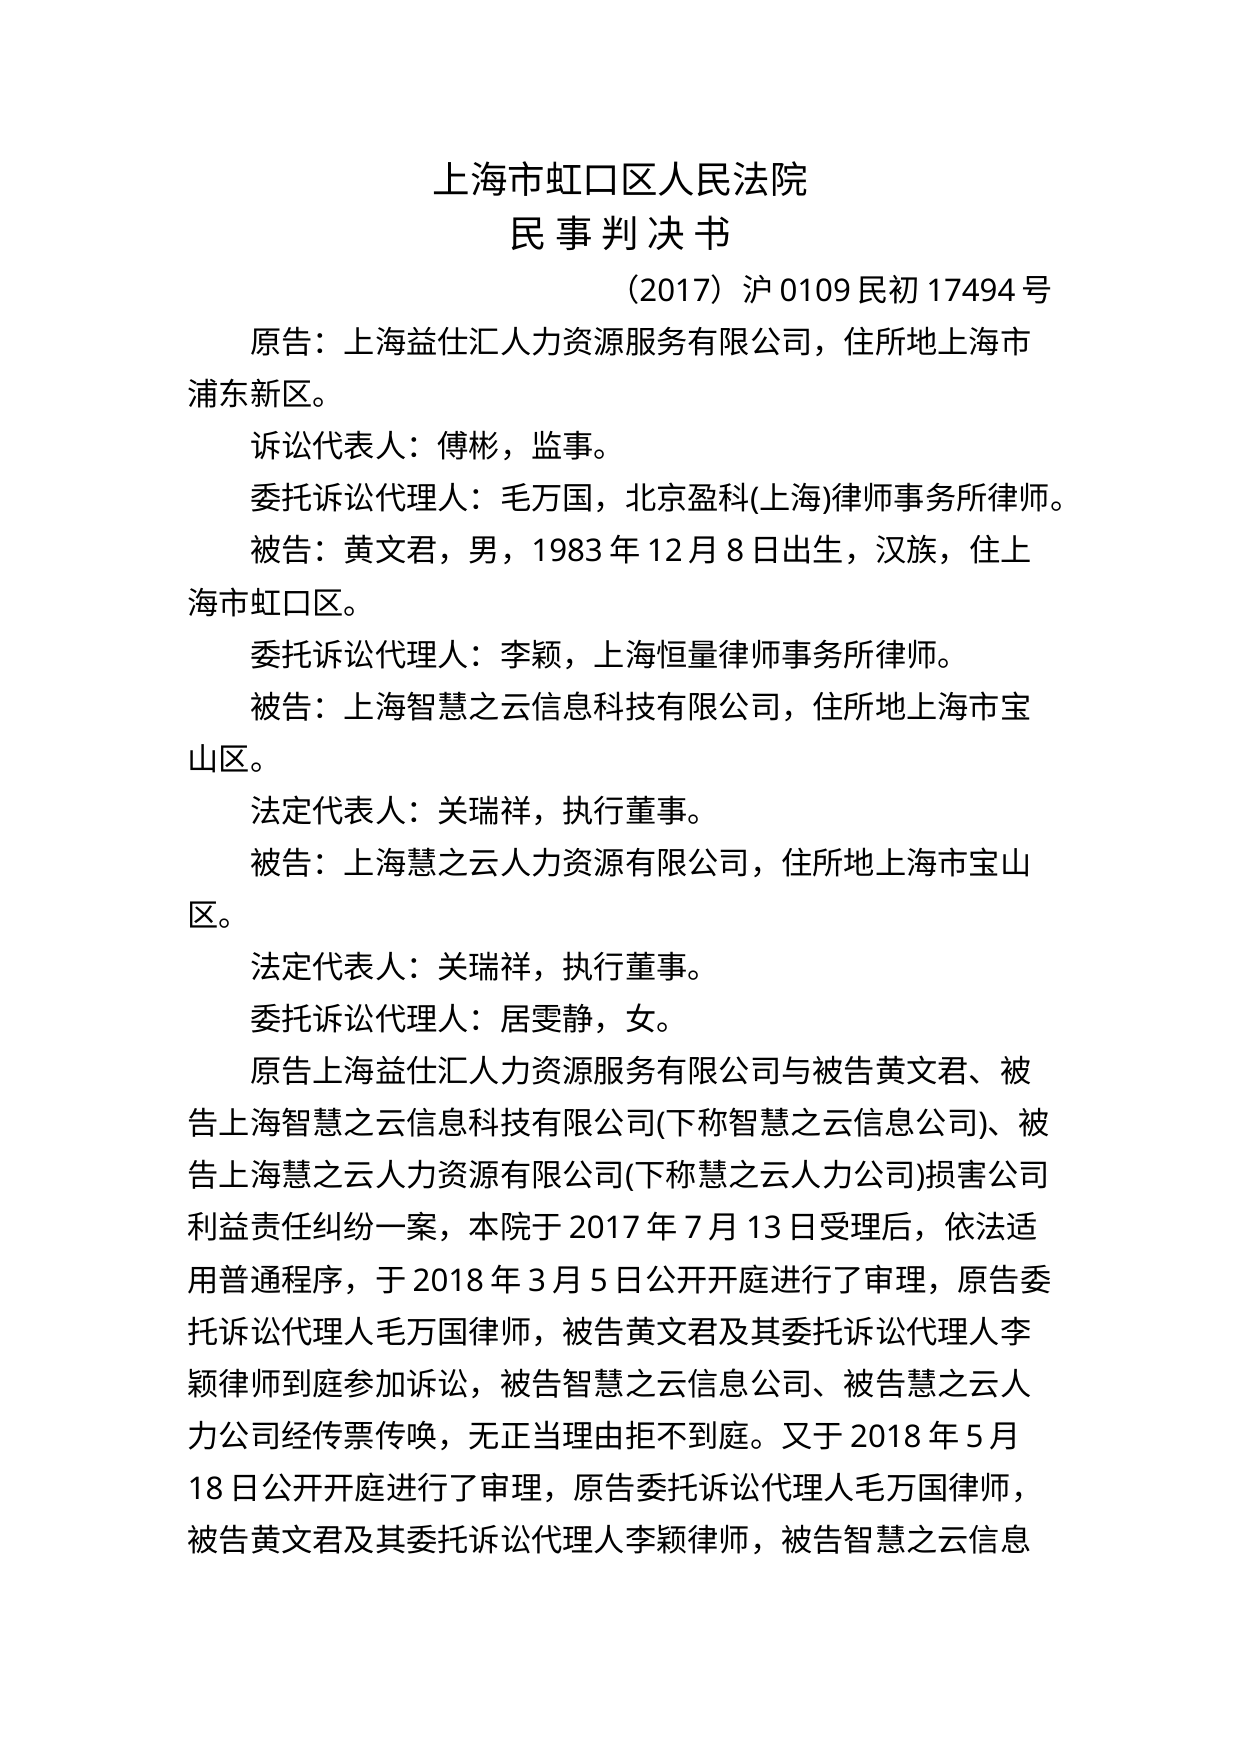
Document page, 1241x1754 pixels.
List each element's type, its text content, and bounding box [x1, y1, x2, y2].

text 被告：上海智慧之云信息科技有限公司，住所地上海市宝山区。 [187, 675, 1053, 779]
text 诉讼代表人：傅彬，监事。 [187, 415, 1053, 467]
text 委托诉讼代理人：居雯静，女。 [187, 988, 1053, 1040]
text 被告：上海慧之云人力资源有限公司，住所地上海市宝山区。 [187, 831, 1053, 936]
text 民 事 判 决 书 [187, 204, 1053, 258]
text 委托诉讼代理人：李颖，上海恒量律师事务所律师。 [187, 623, 1053, 675]
text 法定代表人：关瑞祥，执行董事。 [187, 936, 1053, 988]
text 法定代表人：关瑞祥，执行董事。 [187, 779, 1053, 831]
text （2017）沪0109民初17494号 [187, 258, 1053, 311]
text 被告：黄文君，男，1983年12月8日出生，汉族，住上海市虹口区。 [187, 519, 1053, 623]
text 委托诉讼代理人：毛万国，北京盈科(上海)律师事务所律师。 [187, 467, 1053, 519]
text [187, 1040, 1053, 1561]
text 原告：上海益仕汇人力资源服务有限公司，住所地上海市浦东新区。 [187, 311, 1053, 415]
text 上海市虹口区人民法院 [187, 150, 1053, 204]
